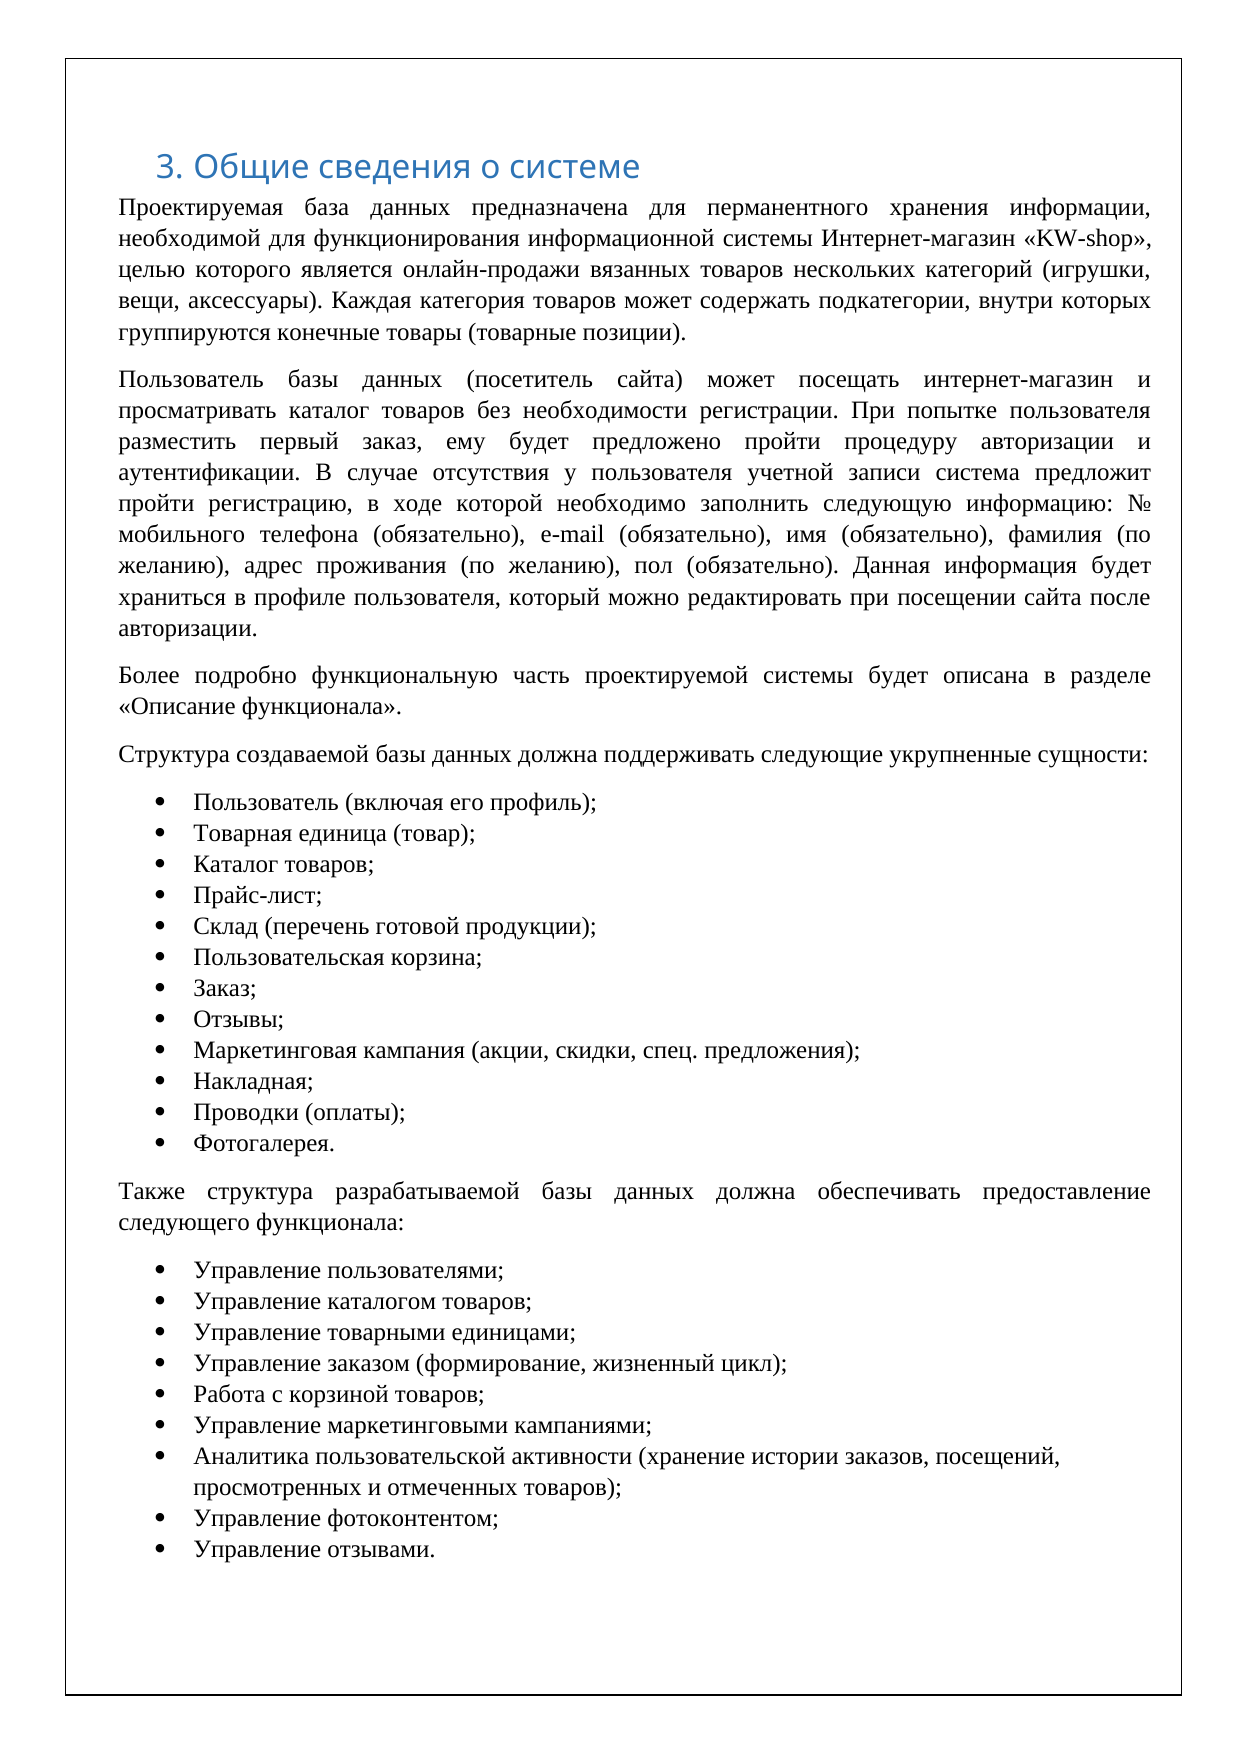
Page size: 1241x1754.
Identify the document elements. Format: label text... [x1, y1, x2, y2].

list Маркетинговая кампания (акции, скидки, спец. предложения); [156, 1035, 1152, 1064]
text Структура создаваемой базы данных должна поддерживать следующие укрупненные сущности: [118, 739, 1152, 768]
text Проектируемая база данных предназначена для перманентного хранения информации, необходимой для функционирования информационной системы Интернет-магазин «KW-shop», целью которого является онлайн-продажи вязанных товаров нескольких категорий (игрушки, вещи, аксессуары). Каждая категория товаров может содержать подкатегории, внутри которых группируются конечные товары (товарные позиции). [118, 192, 1152, 345]
list Аналитика пользовательской активности (хранение истории заказов, посещений, просмотренных и отмеченных товаров); [156, 1441, 1152, 1501]
text Также структура разрабатываемой базы данных должна обеспечивать предоставление следующего функционала: [118, 1176, 1152, 1236]
list Пользователь (включая его профиль); [156, 787, 1152, 816]
list Управление маркетинговыми кампаниями; [156, 1410, 1152, 1439]
list Накладная; [156, 1066, 1152, 1095]
list Фотогалерея. [156, 1128, 1152, 1157]
list Прайс-лист; [156, 880, 1152, 909]
list Работа с корзиной товаров; [156, 1379, 1152, 1408]
text Более подробно функциональную часть проектируемой системы будет описана в разделе «Описание функционала». [118, 660, 1152, 720]
list Управление фотоконтентом; [156, 1503, 1152, 1532]
list Товарная единица (товар); [156, 818, 1152, 847]
list Управление товарными единицами; [156, 1317, 1152, 1346]
list Заказ; [156, 973, 1152, 1002]
subtitle Общие сведения о системе [156, 143, 1152, 188]
list Управление пользователями; [156, 1255, 1152, 1283]
text Пользователь базы данных (посетитель сайта) может посещать интернет-магазин и просматривать каталог товаров без необходимости регистрации. При попытке пользователя разместить первый заказ, ему будет предложено пройти процедуру авторизации и аутентификации. В случае отсутствия у пользователя учетной записи система предложит пройти регистрацию, в ходе которой необходимо заполнить следующую информацию: № мобильного телефона (обязательно), e-mail (обязательно), имя (обязательно), фамилия (по желанию), адрес проживания (по желанию), пол (обязательно). Данная информация будет храниться в профиле пользователя, который можно редактировать при посещении сайта после авторизации. [118, 364, 1152, 641]
list Управление каталогом товаров; [156, 1286, 1152, 1314]
list Каталог товаров; [156, 849, 1152, 878]
list Отзывы; [156, 1004, 1152, 1033]
list Управление заказом (формирование, жизненный цикл); [156, 1348, 1152, 1377]
list Управление отзывами. [156, 1534, 1152, 1563]
list Пользовательская корзина; [156, 942, 1152, 971]
list Склад (перечень готовой продукции); [156, 911, 1152, 940]
list Проводки (оплаты); [156, 1097, 1152, 1126]
